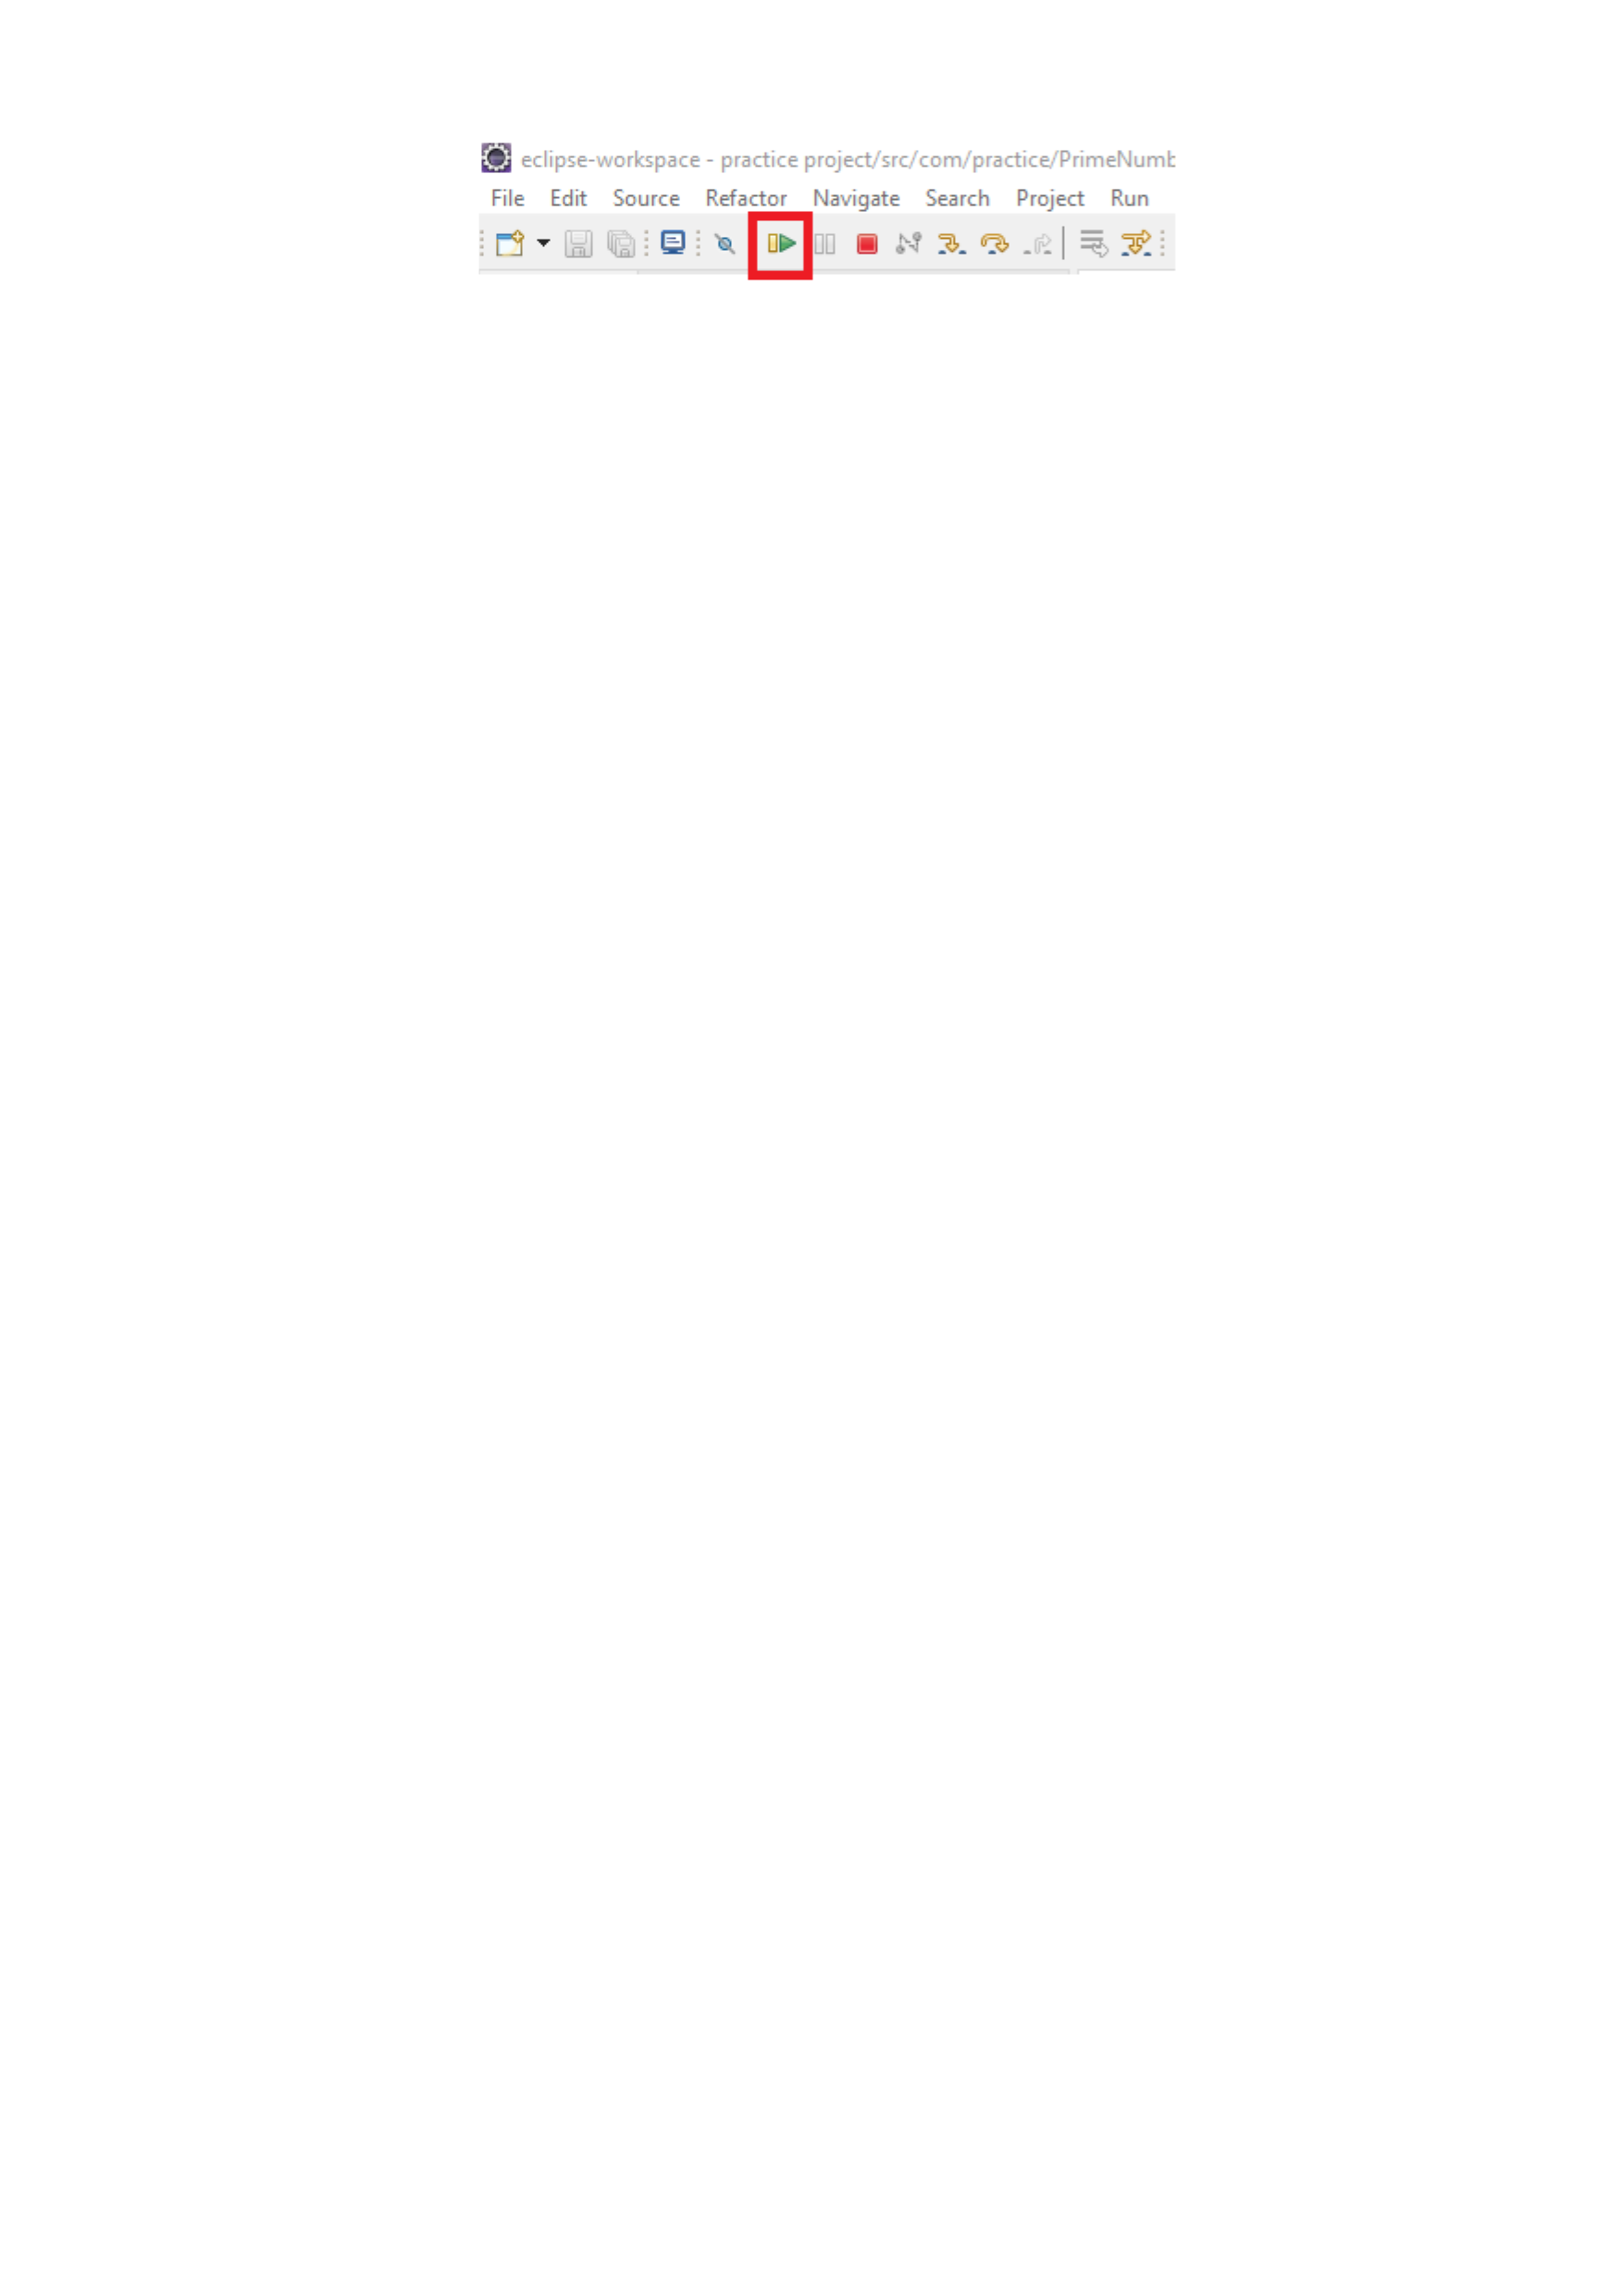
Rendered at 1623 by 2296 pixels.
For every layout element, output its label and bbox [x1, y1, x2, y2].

picture [478, 139, 1214, 287]
